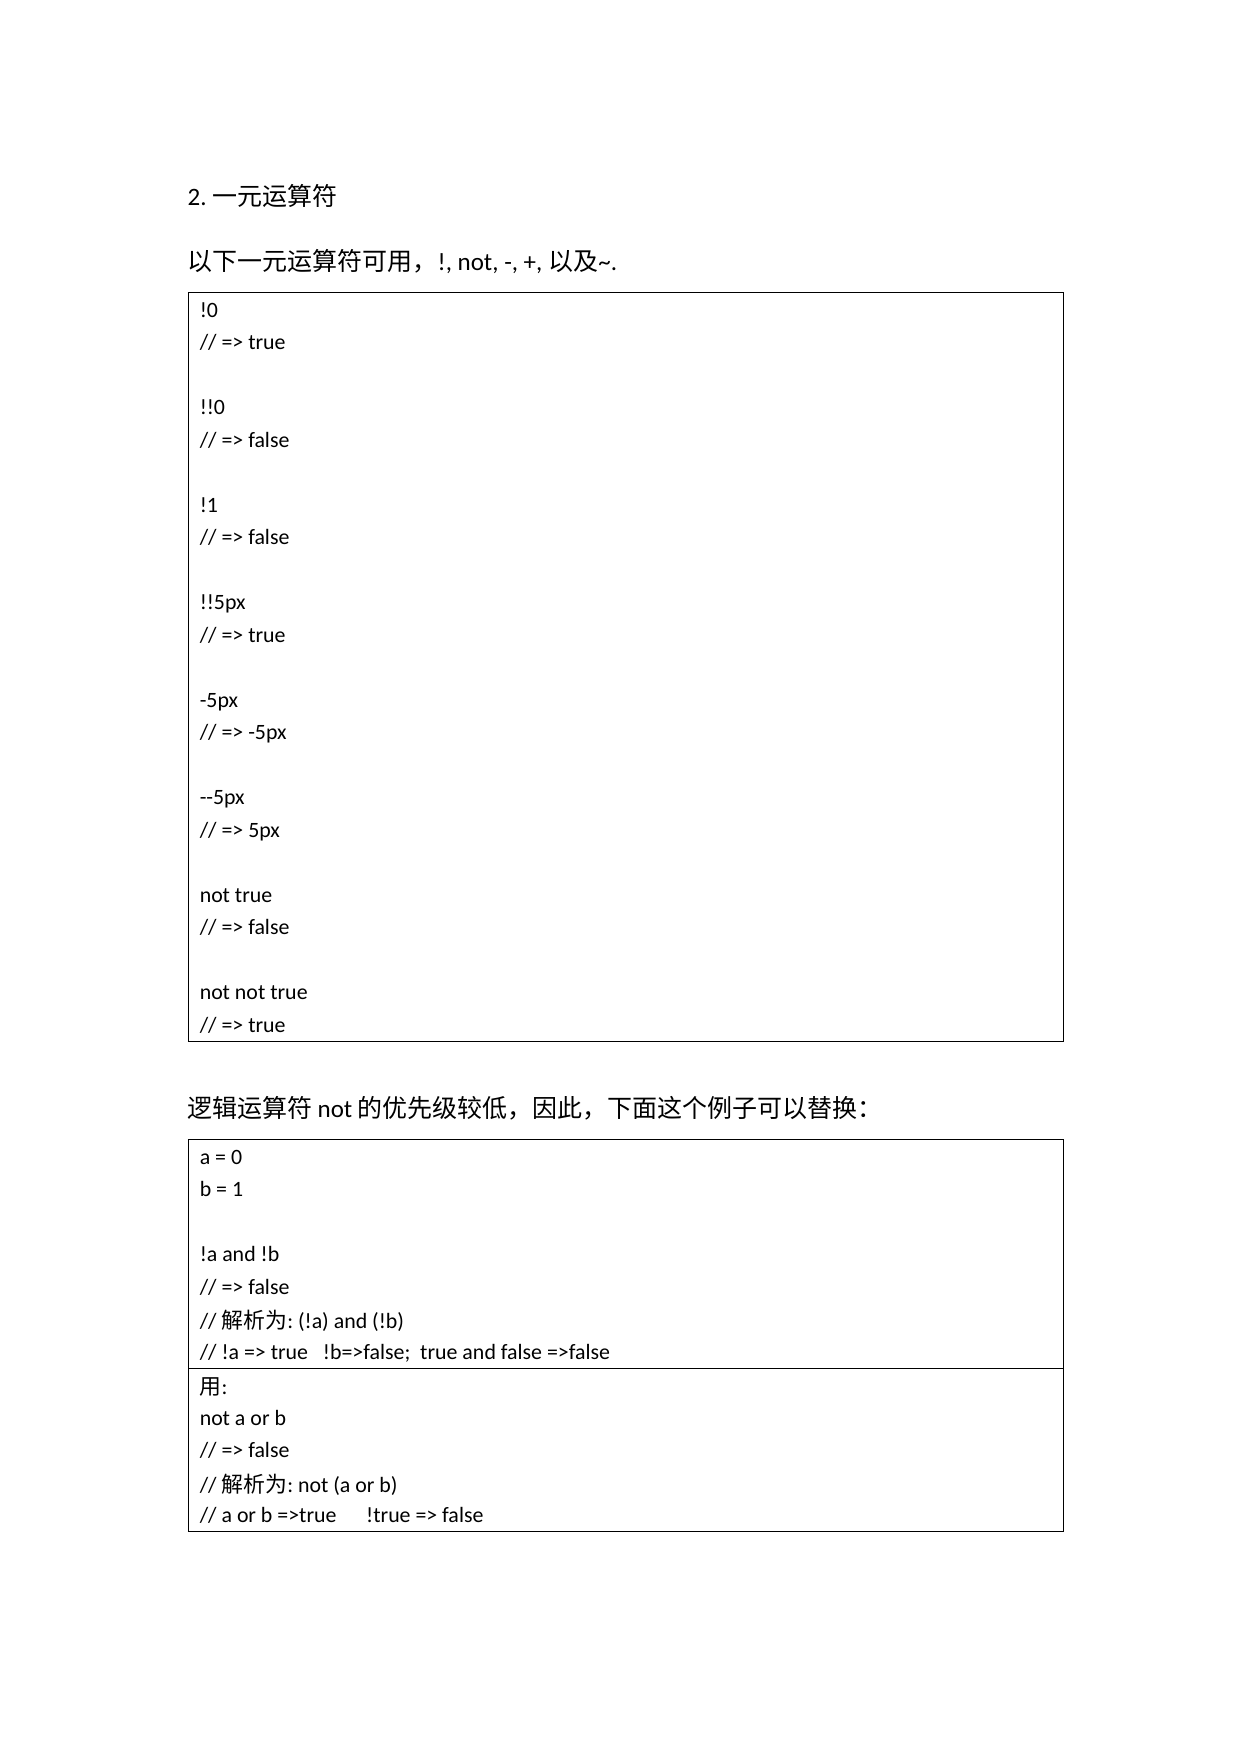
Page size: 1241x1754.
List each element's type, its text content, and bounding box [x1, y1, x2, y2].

table_cell 用: not a or b // => false // 解析为: not (a or b) // a or b =>true !true => false [189, 1369, 1063, 1531]
text 逻辑运算符not的优先级较低，因此，下面这个例子可以替换： [187, 1074, 1053, 1139]
text 2. 一元运算符 [187, 162, 1053, 227]
table_header a = 0 b = 1 !a and !b // => false // 解析为: (!a) and (!b) // !a => true !b=>false; true and false =>false [189, 1140, 1063, 1368]
table_header !0 // => true !!0 // => false !1 // => false !!5px // => true -5px // => -5px --5px // => 5px not true // => false not not true // => true [189, 293, 1063, 1041]
text 以下一元运算符可用，!, not, -, +, 以及~. [187, 227, 1053, 292]
